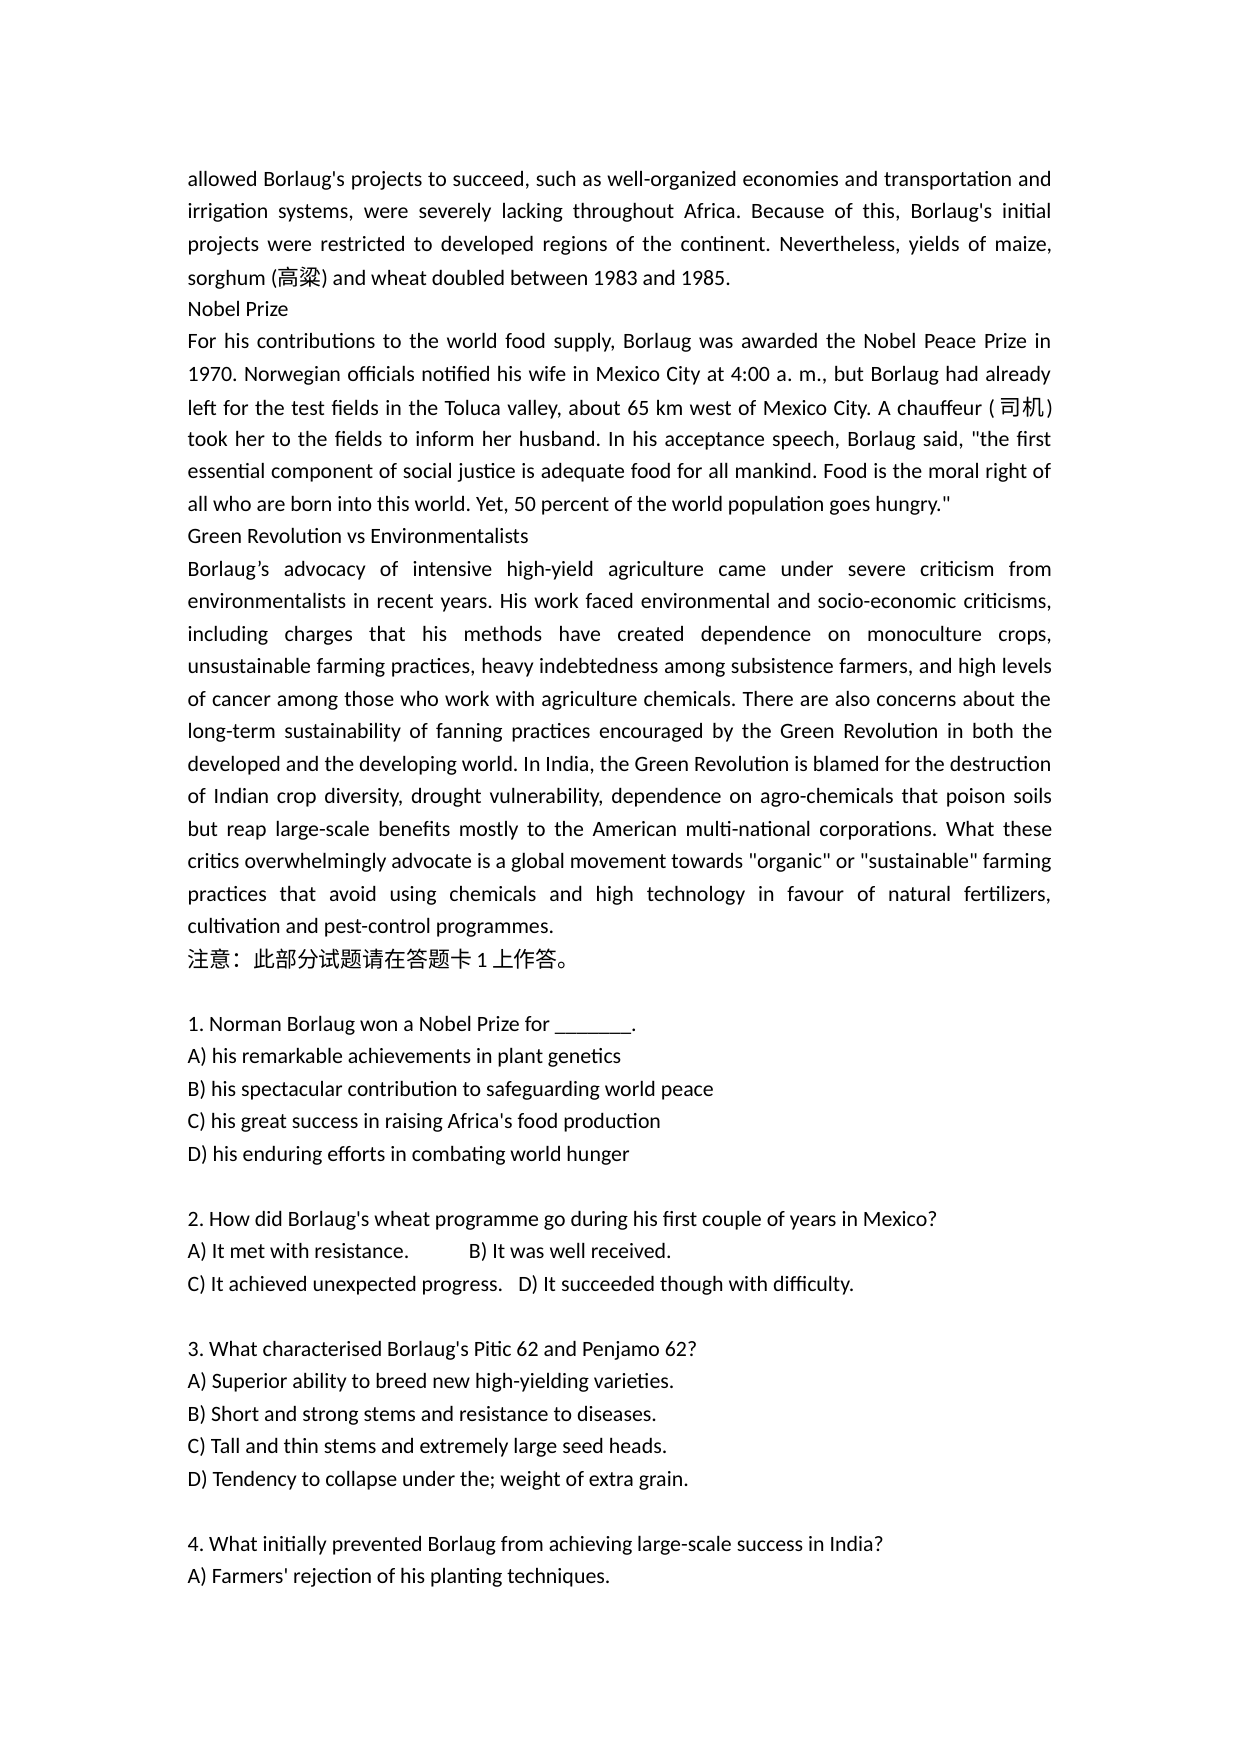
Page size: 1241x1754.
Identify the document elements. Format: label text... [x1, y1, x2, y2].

text A) It met with resistance. B) It was well received. [187, 1234, 1053, 1267]
text C) It achieved unexpected progress. D) It succeeded though with difficulty. [187, 1267, 1053, 1299]
text Nobel Prize [187, 292, 1053, 324]
text D) his enduring efforts in combating world hunger [187, 1137, 1053, 1169]
text A) his remarkable achievements in plant genetics [187, 1039, 1053, 1072]
text 注意：此部分试题请在答题卡1上作答。 [187, 942, 1053, 974]
text C) Tall and thin stems and extremely large seed heads. [187, 1429, 1053, 1462]
text 4. What initially prevented Borlaug from achieving large-scale success in India? [187, 1527, 1053, 1559]
text A) Superior ability to breed new high-yielding varieties. [187, 1364, 1053, 1397]
text B) his spectacular contribution to safeguarding world peace [187, 1072, 1053, 1104]
text 3. What characterised Borlaug's Pitic 62 and Penjamo 62? [187, 1332, 1053, 1364]
text Green Revolution vs Environmentalists [187, 519, 1053, 552]
text For his contributions to the world food supply, Borlaug was awarded the Nobel Peace Prize in 1970. Norwegian officials notified his wife in Mexico City at 4:00 a. m., but Borlaug had already left for the test fields in the Toluca valley, about 65 km west of Mexico City. A chauffeur (司机) took her to the fields to inform her husband. In his acceptance speech, Borlaug said, "the first essential component of social justice is adequate food for all mankind. Food is the moral right of all who are born into this world. Yet, 50 percent of the world population goes hungry." [187, 324, 1053, 519]
text C) his great success in raising Africa's food production [187, 1104, 1053, 1137]
text Borlaug’s advocacy of intensive high-yield agriculture came under severe criticism from environmentalists in recent years. His work faced environmental and socio-economic criticisms, including charges that his methods have created dependence on monoculture crops, unsustainable farming practices, heavy indebtedness among subsistence farmers, and high levels of cancer among those who work with agriculture chemicals. There are also concerns about the long-term sustainability of fanning practices encouraged by the Green Revolution in both the developed and the developing world. In India, the Green Revolution is blamed for the destruction of Indian crop diversity, drought vulnerability, dependence on agro-chemicals that poison soils but reap large-scale benefits mostly to the American multi-national corporations. What these critics overwhelmingly advocate is a global movement towards "organic" or "sustainable" farming practices that avoid using chemicals and high technology in favour of natural fertilizers, cultivation and pest-control programmes. [187, 552, 1053, 942]
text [187, 162, 1053, 292]
text 2. How did Borlaug's wheat programme go during his first couple of years in Mexico? [187, 1202, 1053, 1234]
text A) Farmers' rejection of his planting techniques. [187, 1559, 1053, 1592]
text B) Short and strong stems and resistance to diseases. [187, 1397, 1053, 1429]
text 1. Norman Borlaug won a Nobel Prize for _______. [187, 1007, 1053, 1039]
text D) Tendency to collapse under the; weight of extra grain. [187, 1462, 1053, 1494]
